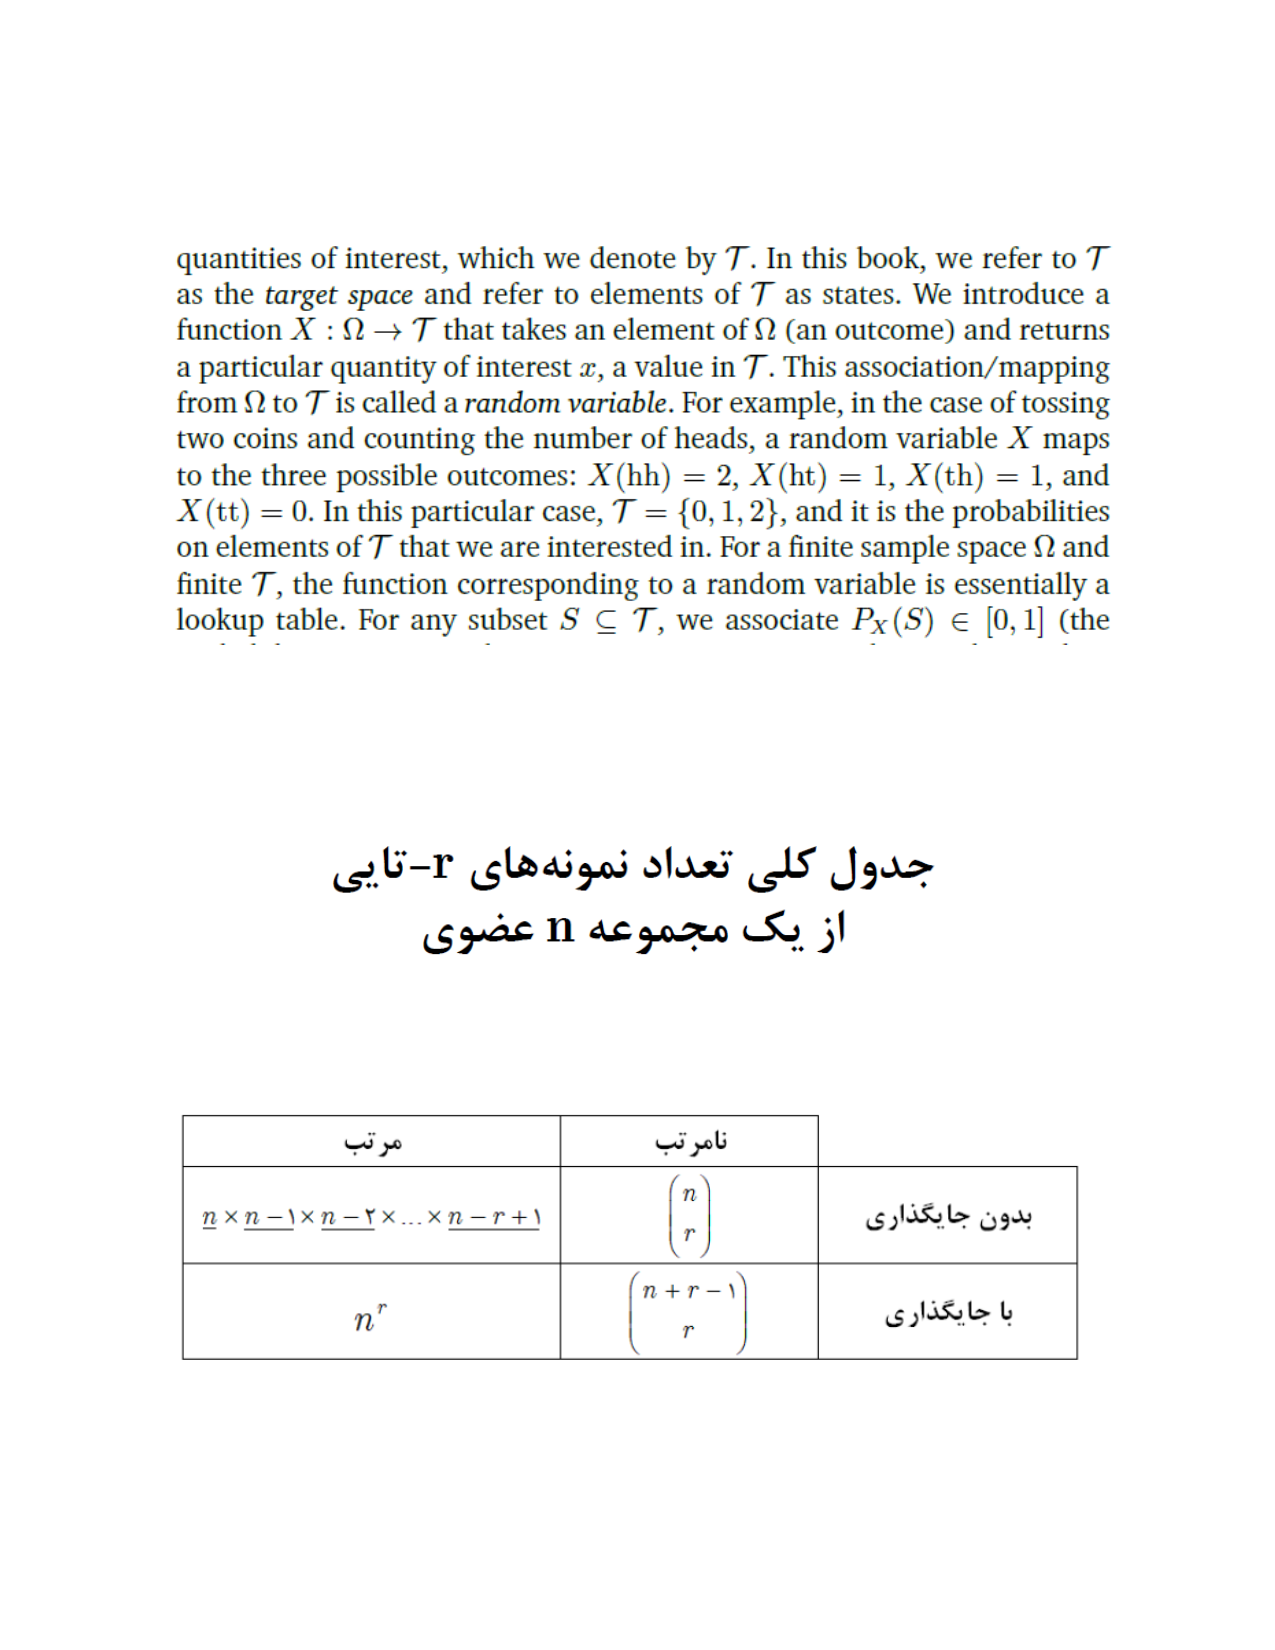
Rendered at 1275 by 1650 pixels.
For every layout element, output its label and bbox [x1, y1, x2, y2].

picture [150, 245, 1125, 645]
picture [150, 809, 1125, 1397]
